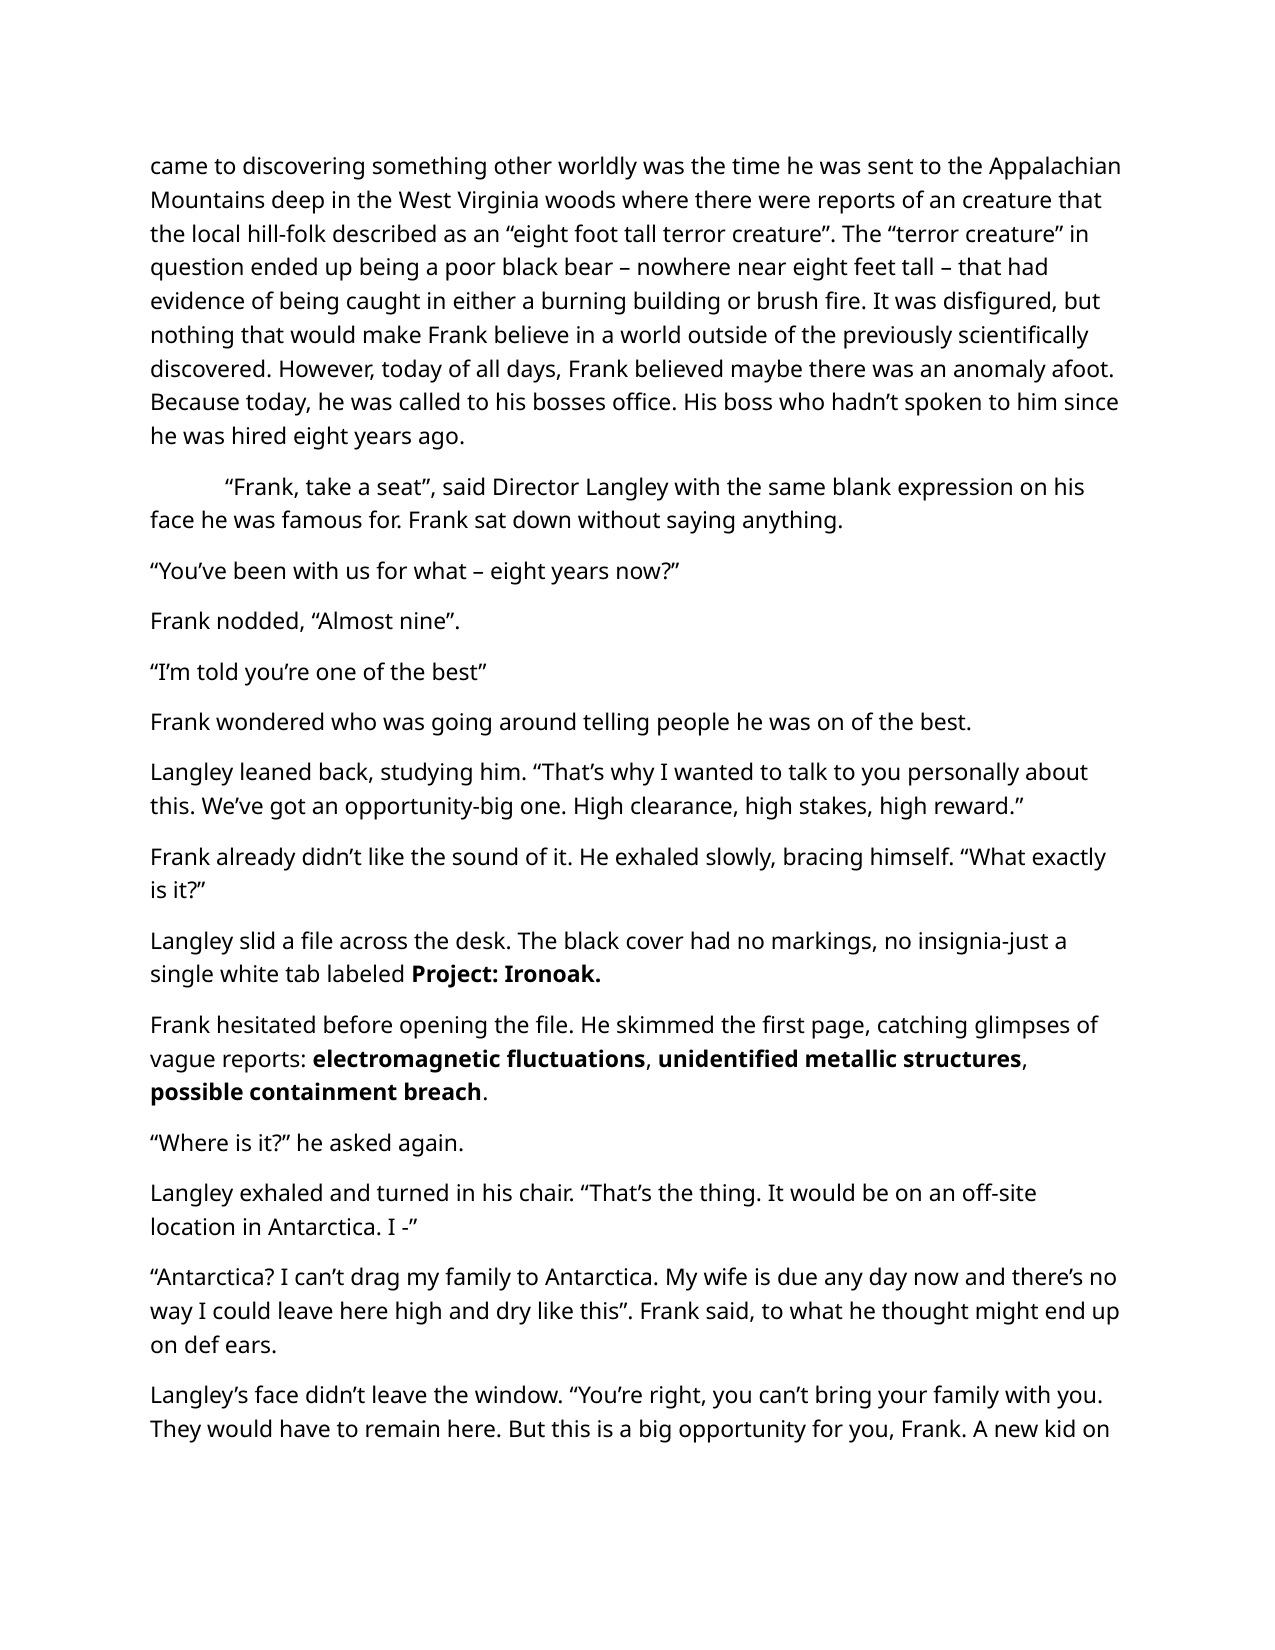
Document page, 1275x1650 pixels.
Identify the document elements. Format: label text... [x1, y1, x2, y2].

text “Antarctica? I can’t drag my family to Antarctica. My wife is due any day now and there’s no way I could leave here high and dry like this”. Frank said, to what he thought might end up on def ears. [150, 1261, 1125, 1360]
text Frank hesitated before opening the file. He skimmed the first page, catching glimpses of vague reports: electromagnetic fluctuations, unidentified metallic structures, possible containment breach. [150, 1009, 1125, 1107]
text Frank nodded, “Almost nine”. [150, 605, 1125, 636]
text Langley exhaled and turned in his chair. “That’s the thing. It would be on an off-site location in Antarctica. I -” [150, 1177, 1125, 1242]
text Frank already didn’t like the sound of it. He exhaled slowly, bracing himself. “What exactly is it?” [150, 840, 1125, 905]
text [150, 150, 1125, 451]
text “I’m told you’re one of the best” [150, 655, 1125, 687]
text “Frank, take a seat”, said Director Langley with the same blank expression on his face he was famous for. Frank sat down without saying anything. [150, 470, 1125, 535]
text Langley slid a file across the desk. The black cover had no markings, no insignia-just a single white tab labeled Project: Ironoak. [150, 924, 1125, 989]
text “Where is it?” he asked again. [150, 1127, 1125, 1158]
text Frank wondered who was going around telling people he was on of the best. [150, 706, 1125, 737]
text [150, 1379, 1125, 1444]
text Langley leaned back, studying him. “That’s why I wanted to talk to you personally about this. We’ve got an opportunity-big one. High clearance, high stakes, high reward.” [150, 756, 1125, 821]
text “You’ve been with us for what – eight years now?” [150, 554, 1125, 586]
